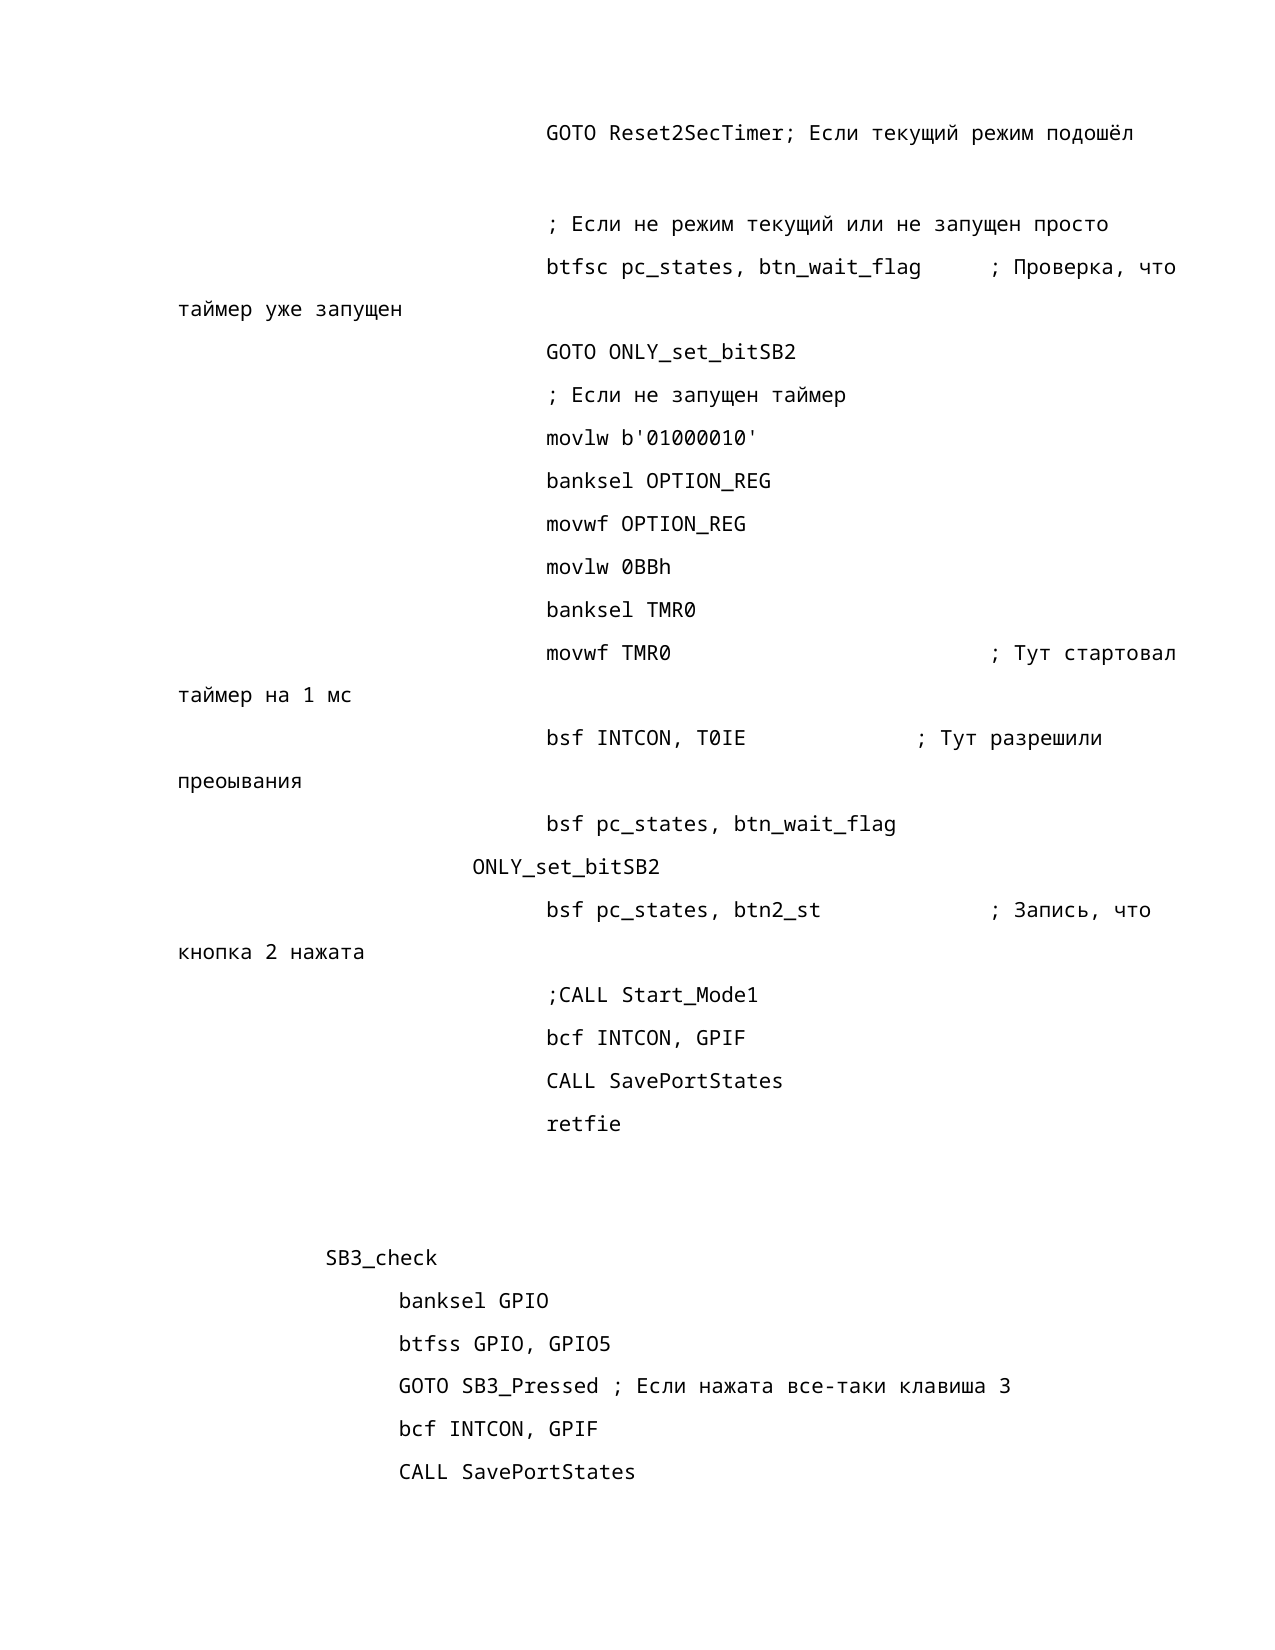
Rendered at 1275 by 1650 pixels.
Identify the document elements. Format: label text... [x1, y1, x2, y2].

text ONLY_set_bitSB2 [177, 852, 1186, 880]
text banksel GPIO [177, 1286, 1186, 1314]
text banksel TMR0 [177, 595, 1186, 623]
text ; Если не режим текущий или не запущен просто [177, 209, 1186, 237]
text bsf pc_states, btn2_st ; Запись, что кнопка 2 нажата [177, 895, 1186, 966]
text btfsc pc_states, btn_wait_flag ; Проверка, что таймер уже запущен [177, 252, 1186, 323]
text ; Если не запущен таймер [177, 380, 1186, 409]
text bcf INTCON, GPIF [177, 1414, 1186, 1443]
text GOTO Reset2SecTimer; Если текущий режим подошёл [177, 118, 1186, 147]
text GOTO SB3_Pressed ; Если нажата все-таки клавиша 3 [177, 1372, 1186, 1400]
text btfss GPIO, GPIO5 [177, 1329, 1186, 1357]
text CALL SavePortStates [177, 1457, 1186, 1486]
text movlw 0BBh [177, 552, 1186, 581]
text retfie [177, 1109, 1186, 1137]
text CALL SavePortStates [177, 1066, 1186, 1094]
text bsf INTCON, T0IE ; Тут разрешили преоывания [177, 723, 1186, 794]
text SB3_check [177, 1243, 1186, 1271]
text movwf OPTION_REG [177, 509, 1186, 538]
text ;CALL Start_Mode1 [177, 980, 1186, 1009]
text movwf TMR0 ; Тут стартовал таймер на 1 мс [177, 638, 1186, 709]
text bsf pc_states, btn_wait_flag [177, 809, 1186, 837]
text banksel OPTION_REG [177, 466, 1186, 495]
text bcf INTCON, GPIF [177, 1023, 1186, 1052]
text movlw b'01000010' [177, 423, 1186, 452]
text GOTO ONLY_set_bitSB2 [177, 337, 1186, 366]
